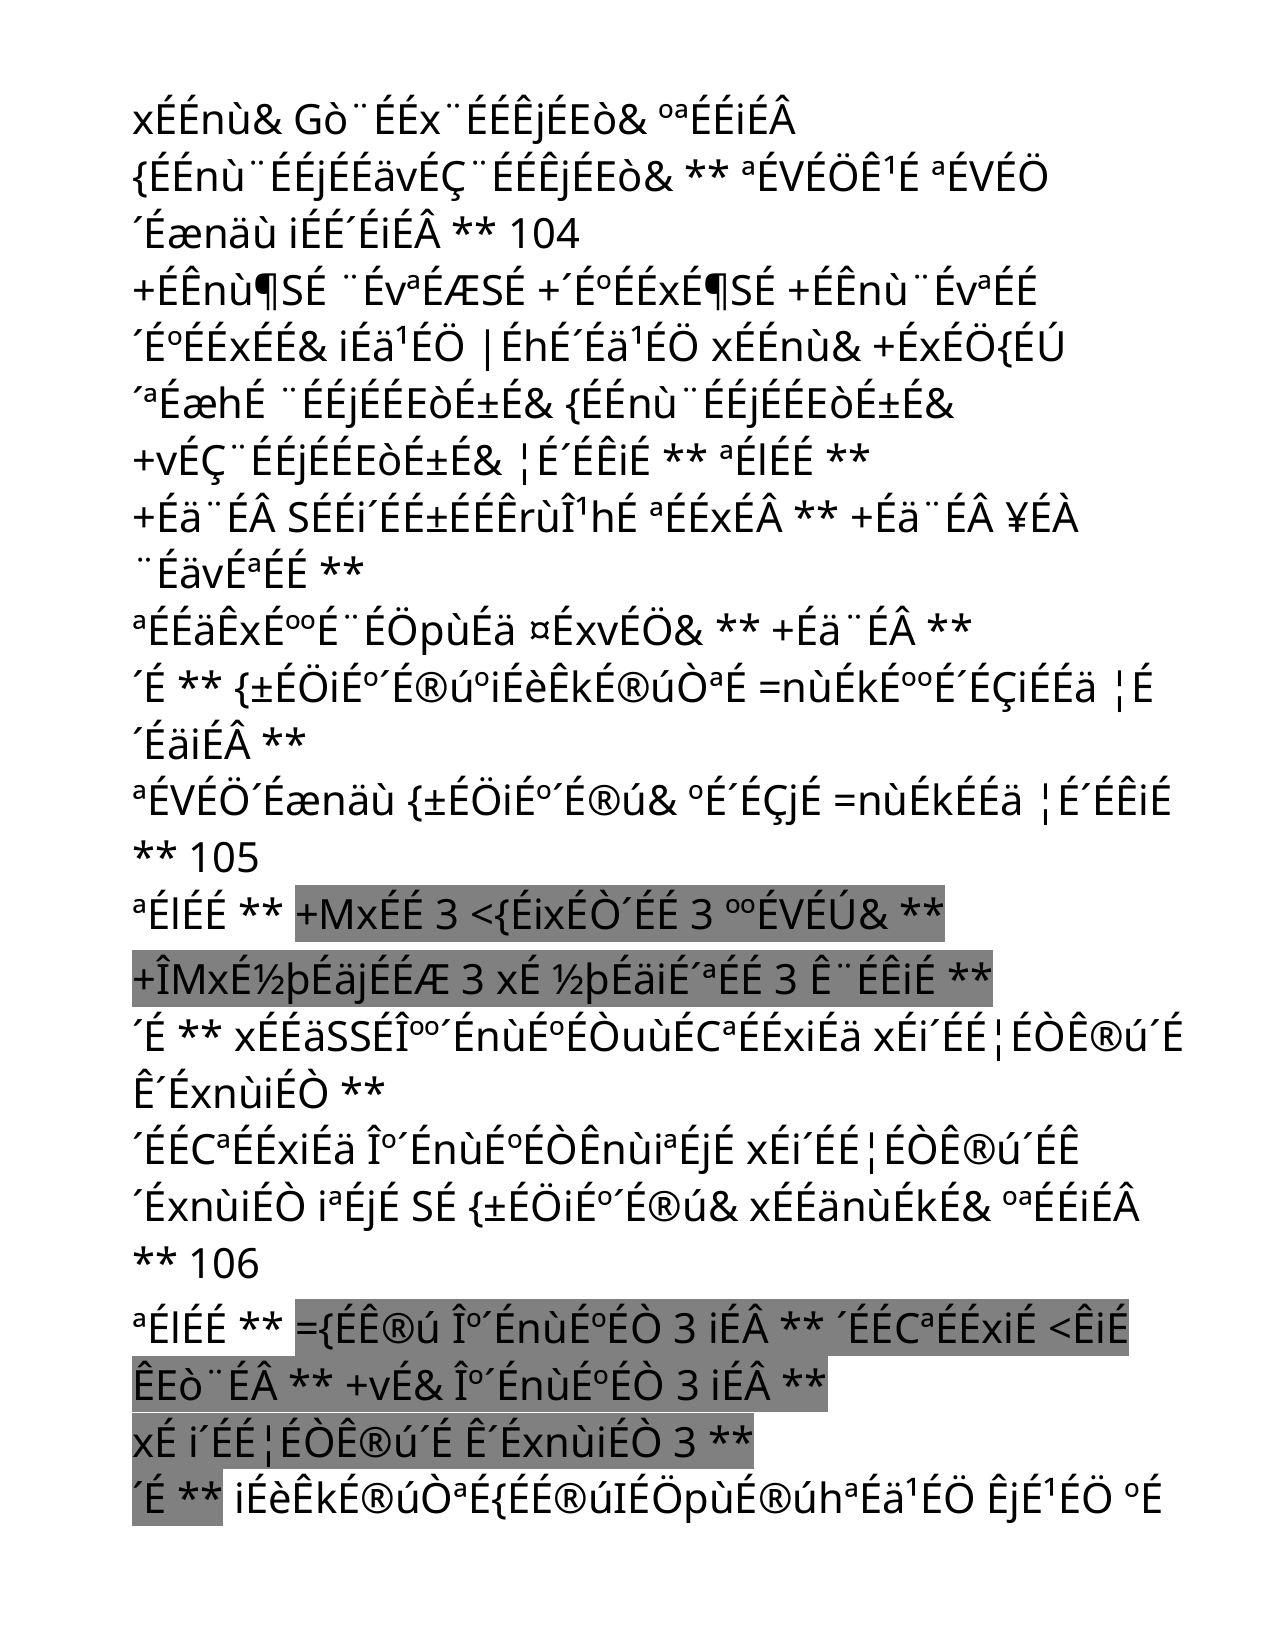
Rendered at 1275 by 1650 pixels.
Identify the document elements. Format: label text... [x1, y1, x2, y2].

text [132, 1299, 1186, 1526]
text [132, 90, 1186, 942]
